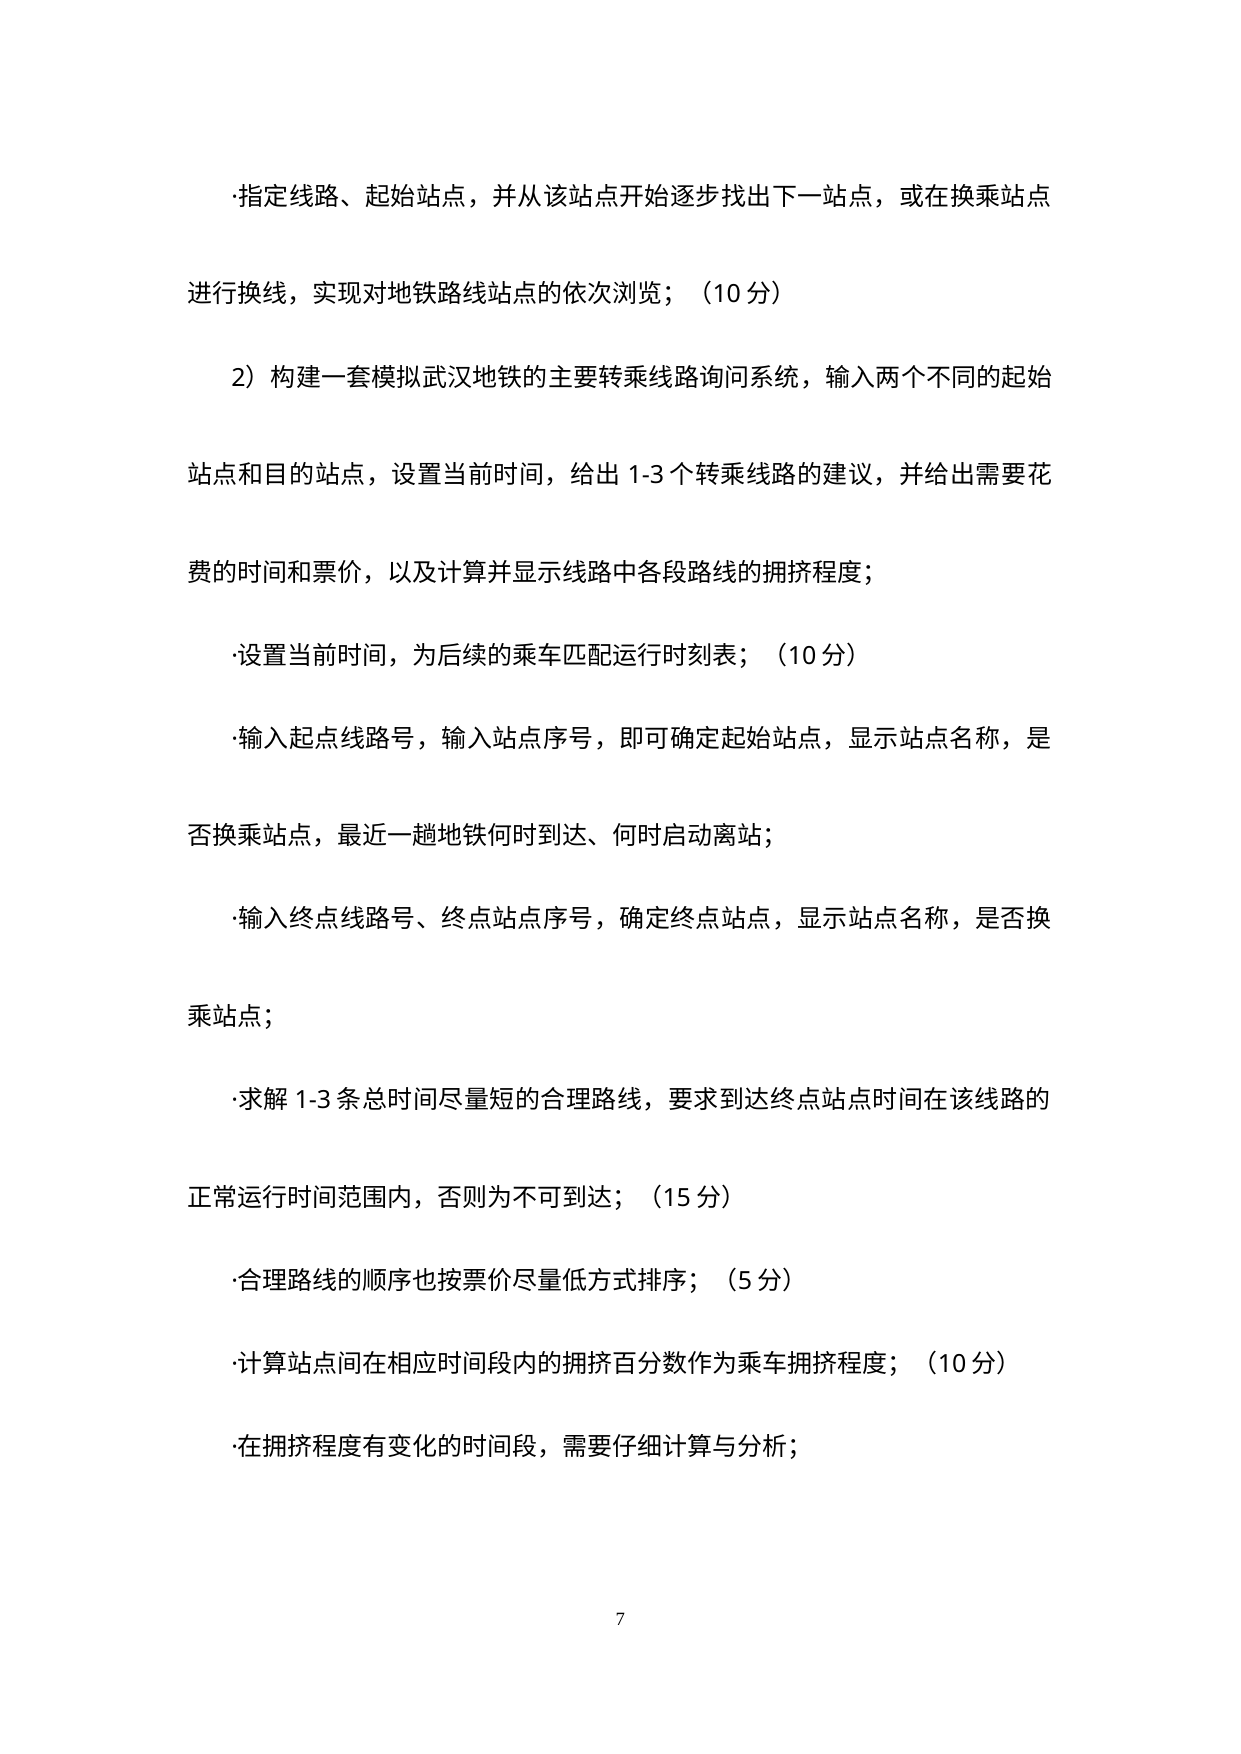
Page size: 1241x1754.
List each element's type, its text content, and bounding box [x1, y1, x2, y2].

text ·设置当前时间，为后续的乘车匹配运行时刻表；（10分） [187, 621, 1053, 686]
text ·合理路线的顺序也按票价尽量低方式排序；（5分） [187, 1246, 1053, 1311]
text ·指定线路、起始站点，并从该站点开始逐步找出下一站点，或在换乘站点进行换线，实现对地铁路线站点的依次浏览；（10分） [187, 162, 1053, 324]
text 2）构建一套模拟武汉地铁的主要转乘线路询问系统，输入两个不同的起始站点和目的站点，设置当前时间，给出1-3个转乘线路的建议，并给出需要花费的时间和票价，以及计算并显示线路中各段路线的拥挤程度； [187, 343, 1053, 603]
text ·求解1-3条总时间尽量短的合理路线，要求到达终点站点时间在该线路的正常运行时间范围内，否则为不可到达；（15分） [187, 1065, 1053, 1228]
text ·计算站点间在相应时间段内的拥挤百分数作为乘车拥挤程度；（10分） [187, 1329, 1053, 1394]
text ·输入终点线路号、终点站点序号，确定终点站点，显示站点名称，是否换乘站点； [187, 884, 1053, 1047]
text ·输入起点线路号，输入站点序号，即可确定起始站点，显示站点名称，是否换乘站点，最近一趟地铁何时到达、何时启动离站； [187, 704, 1053, 866]
text ·在拥挤程度有变化的时间段，需要仔细计算与分析； [187, 1412, 1053, 1477]
